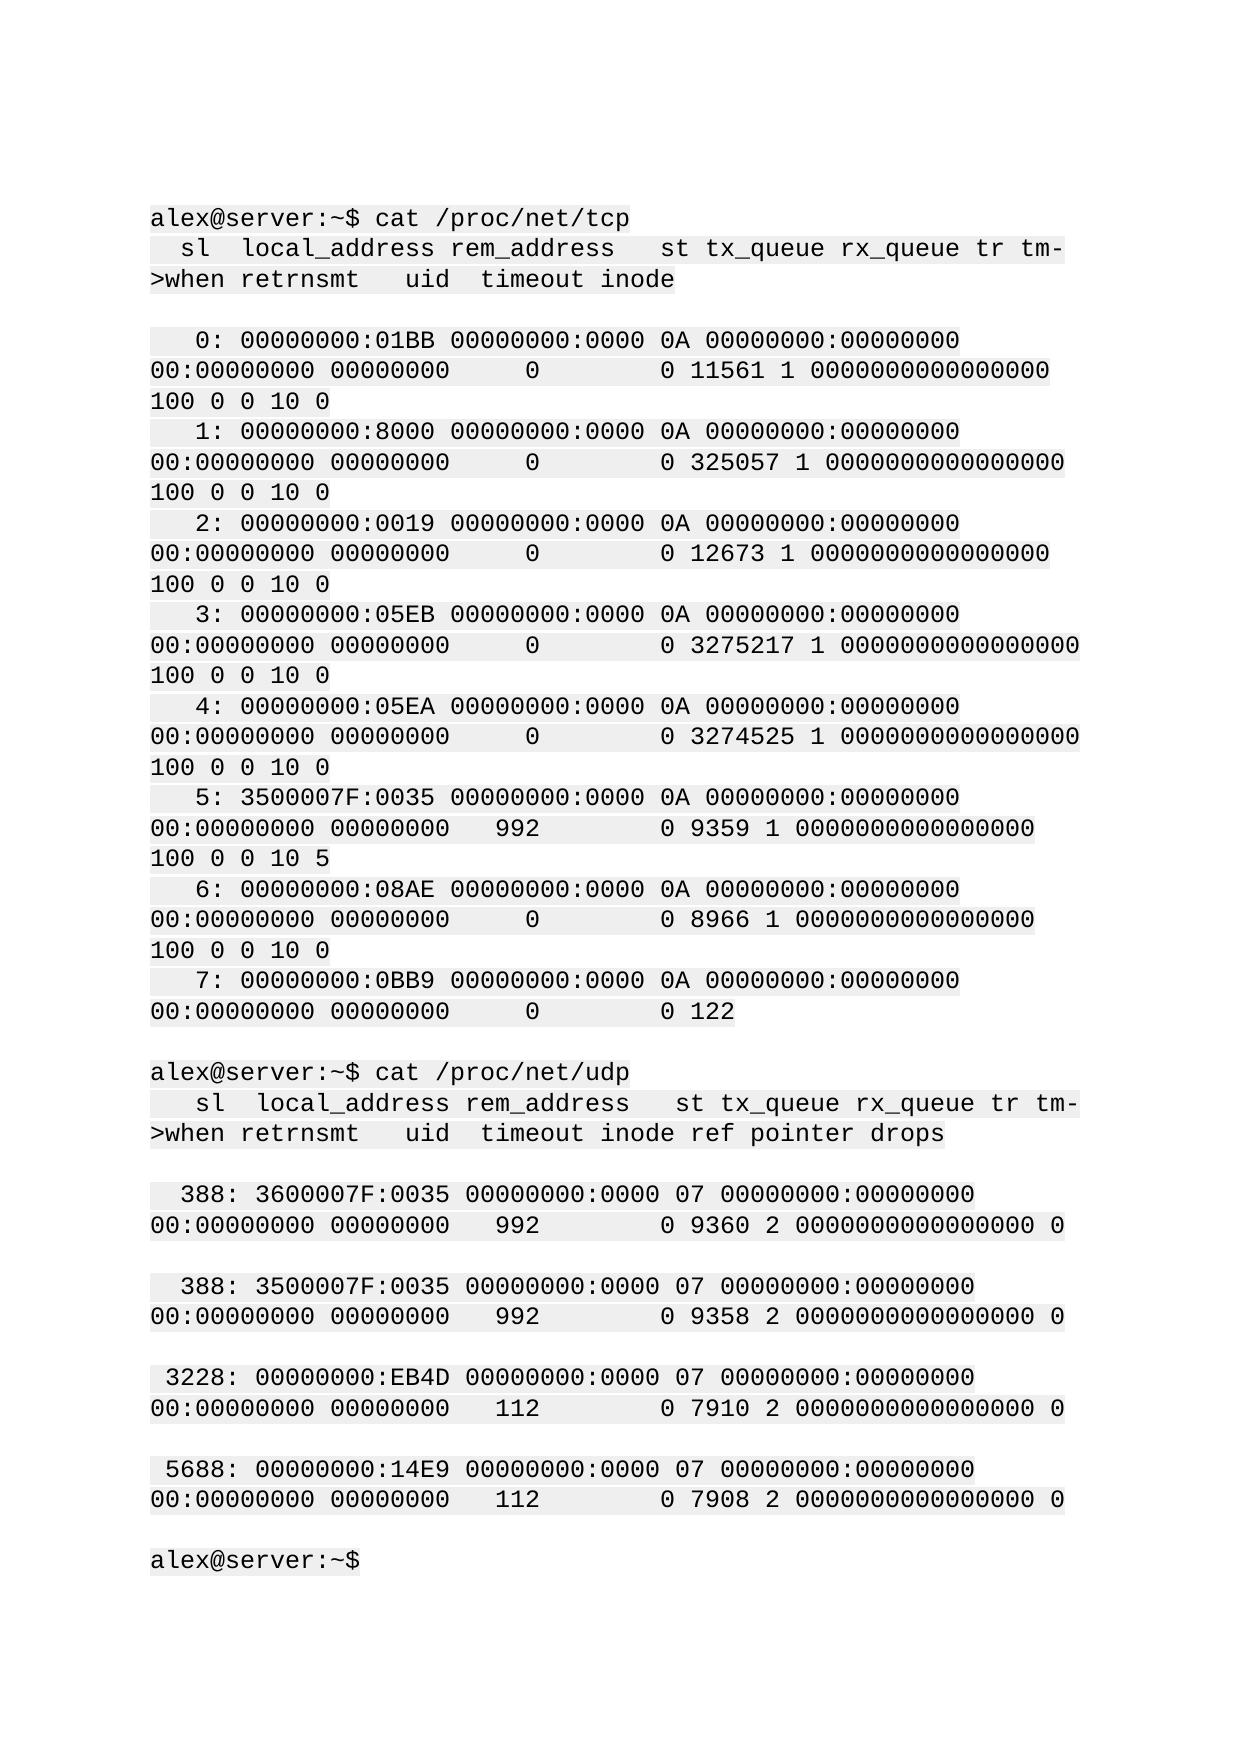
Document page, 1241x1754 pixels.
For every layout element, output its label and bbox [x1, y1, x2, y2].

text [150, 205, 1090, 1576]
